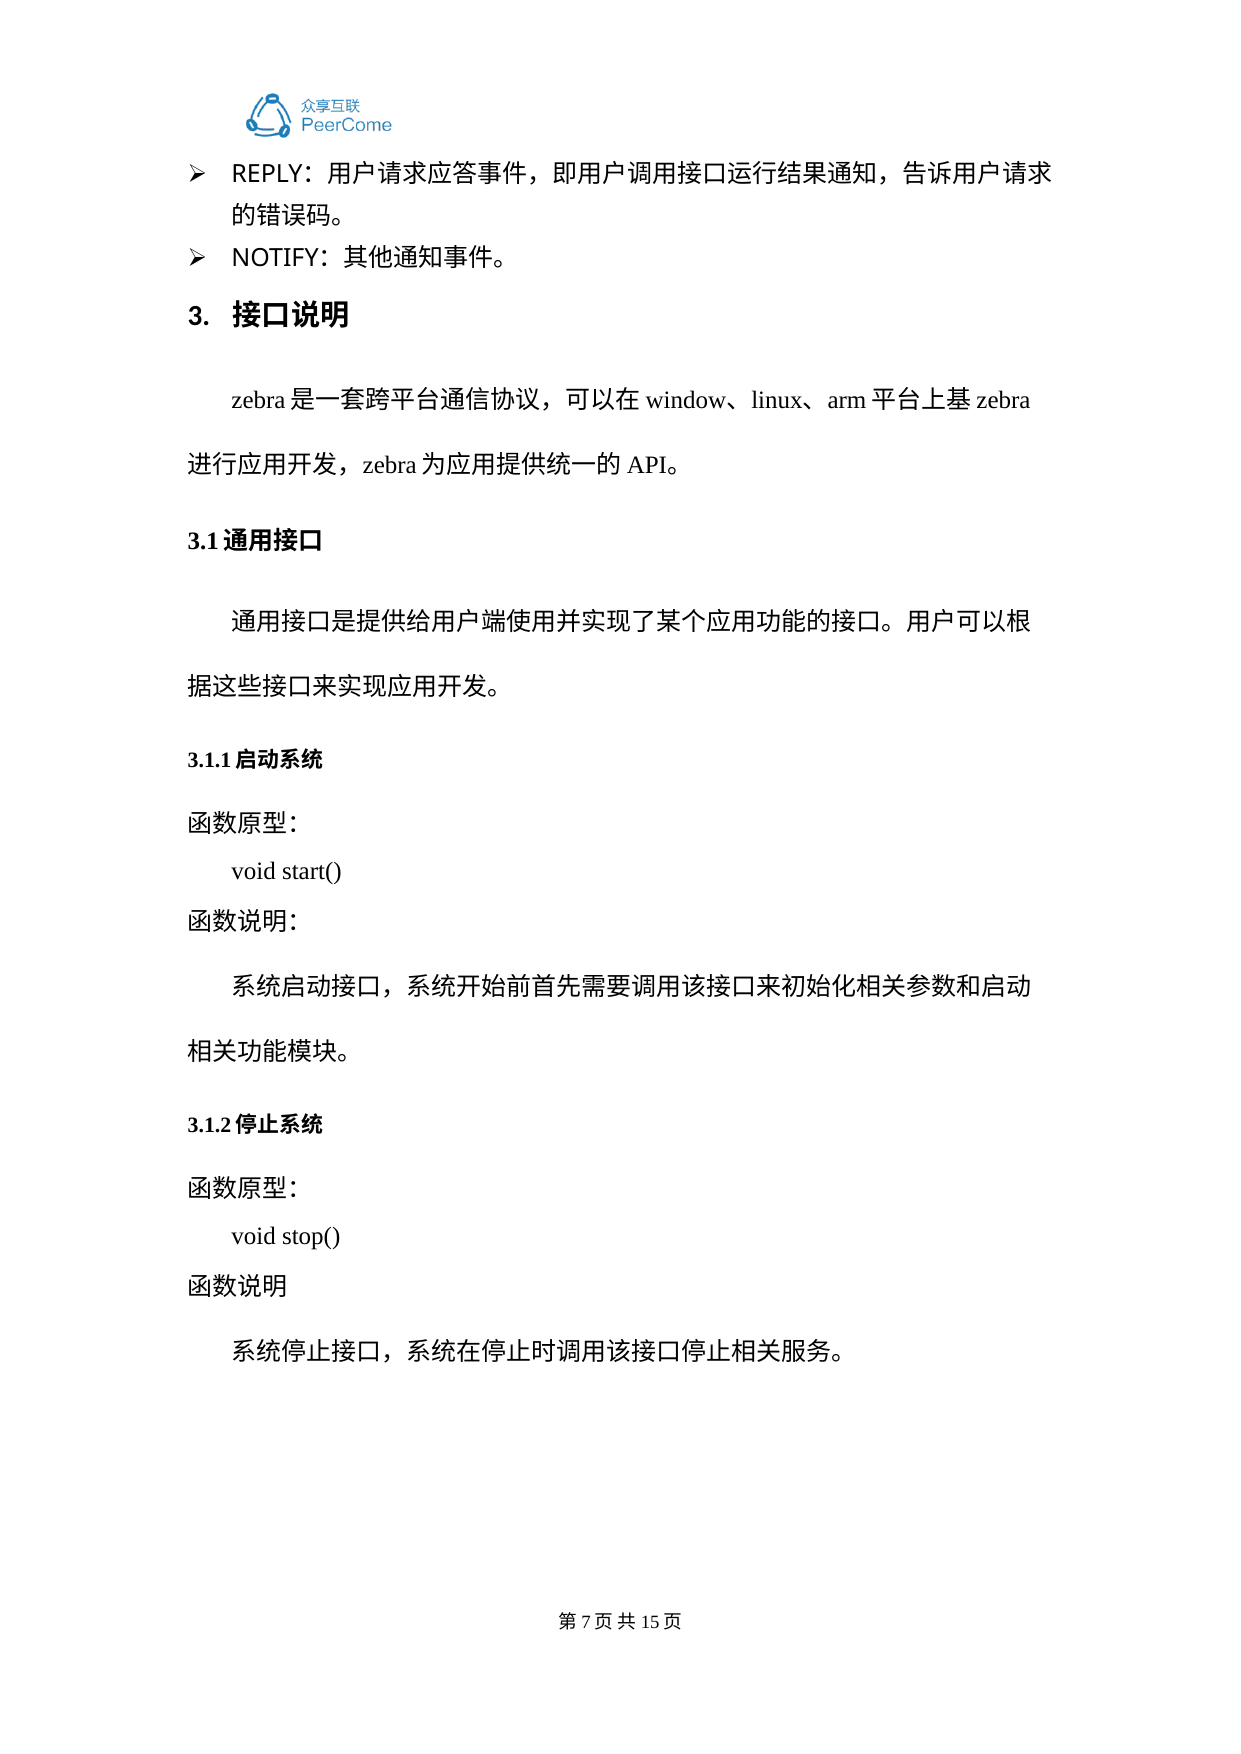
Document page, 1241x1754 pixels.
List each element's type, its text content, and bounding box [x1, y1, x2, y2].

text void stop() [187, 1219, 1053, 1252]
text 系统启动接口，系统开始前首先需要调用该接口来初始化相关参数和启动相关功能模块。 [187, 952, 1053, 1082]
picture [231, 88, 409, 142]
text zebra是一套跨平台通信协议，可以在window、linux、arm平台上基zebra进行应用开发，zebra为应用提供统一的API。 [187, 365, 1053, 495]
text 函数原型： [187, 1154, 1053, 1219]
subtitle 3.1.1启动系统 [187, 742, 1053, 774]
text 通用接口是提供给用户端使用并实现了某个应用功能的接口。用户可以根据这些接口来实现应用开发。 [187, 587, 1053, 717]
text void start() [187, 854, 1053, 887]
text 函数原型： [187, 789, 1053, 854]
subtitle 接口说明 [187, 291, 1053, 334]
list NOTIFY：其他通知事件。 [187, 237, 1053, 273]
subtitle 3.1.2停止系统 [187, 1107, 1053, 1139]
text 系统停止接口，系统在停止时调用该接口停止相关服务。 [187, 1317, 1053, 1382]
text 函数说明： [187, 887, 1053, 952]
text 函数说明 [187, 1252, 1053, 1317]
subtitle 3.1通用接口 [187, 520, 1053, 556]
list REPLY：用户请求应答事件，即用户调用接口运行结果通知，告诉用户请求的错误码。 [187, 154, 1053, 232]
